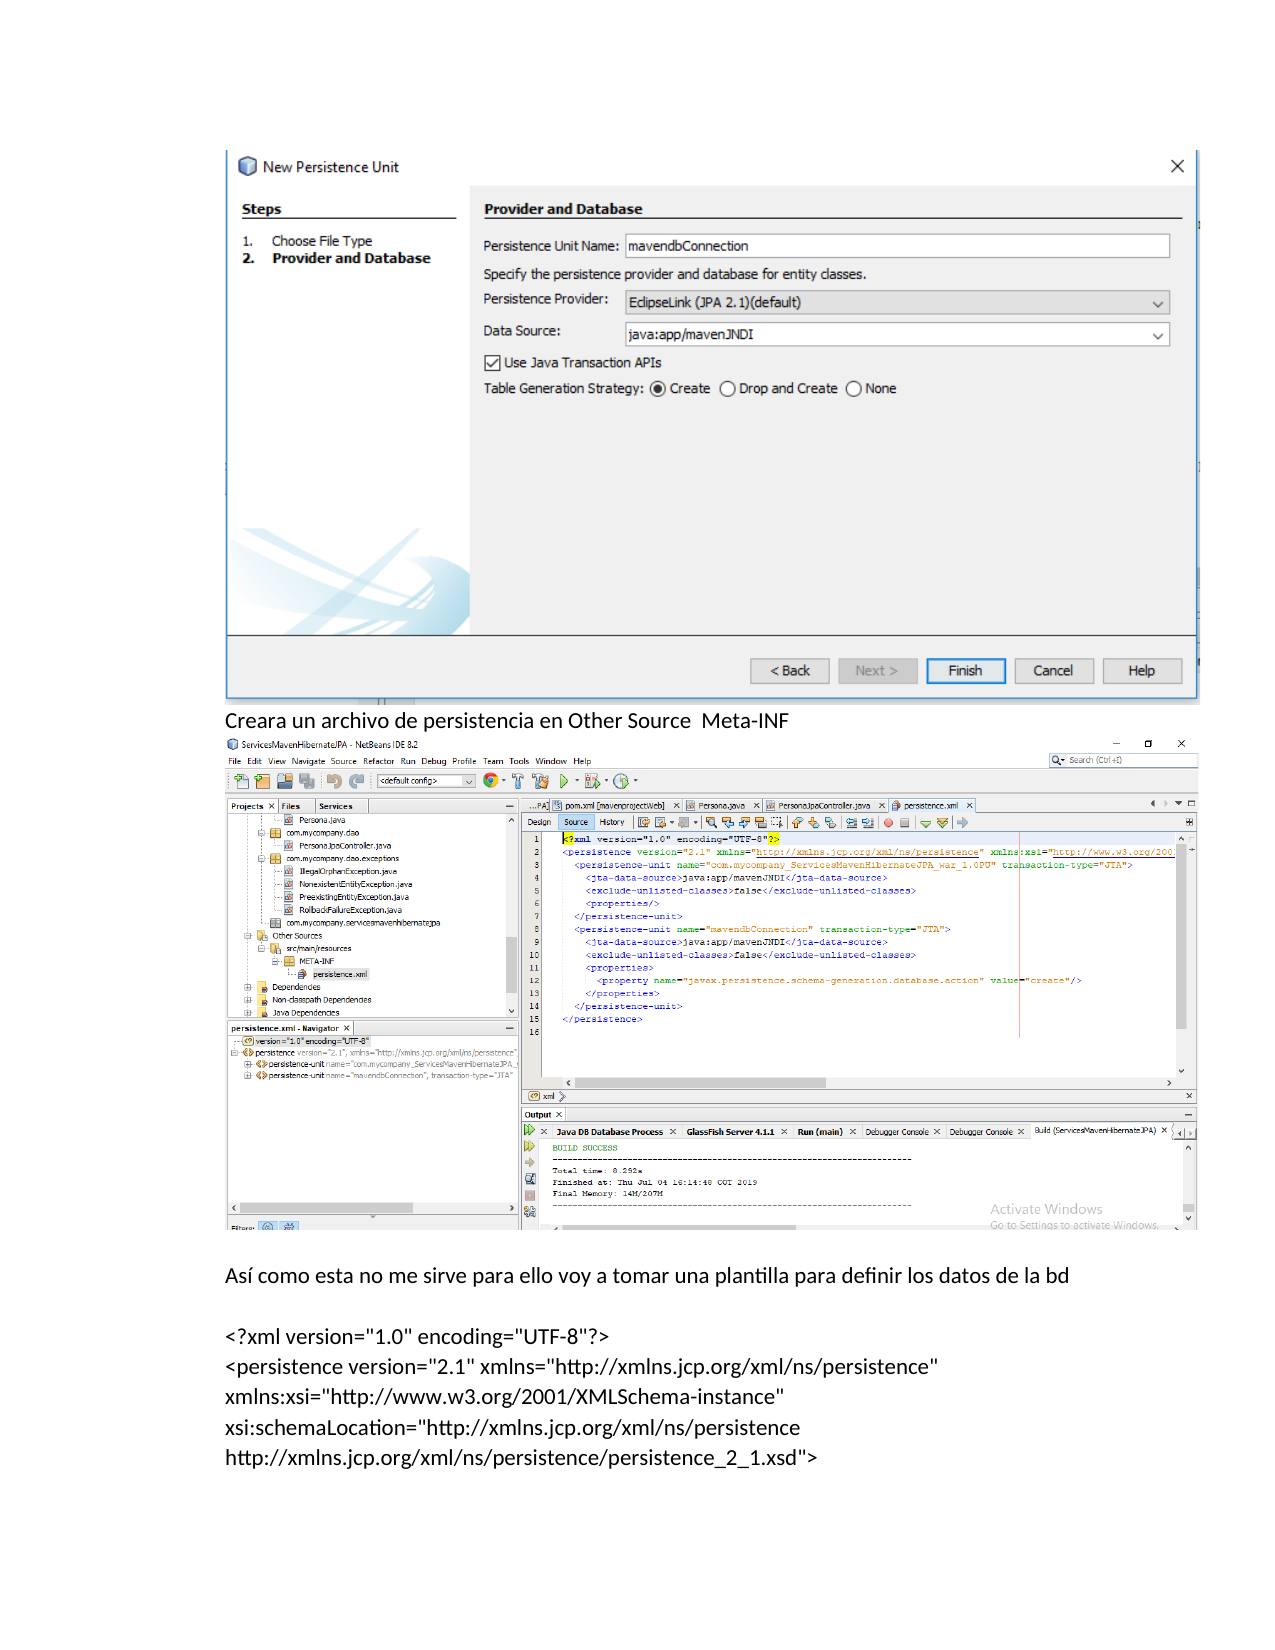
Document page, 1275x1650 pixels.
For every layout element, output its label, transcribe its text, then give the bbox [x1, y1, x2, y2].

list <persistence version="2.1" xmlns="http://xmlns.jcp.org/xml/ns/persistence" xmlns:xsi="http://www.w3.org/2001/XMLSchema-instance" xsi:schemaLocation="http://xmlns.jcp.org/xml/ns/persistence http://xmlns.jcp.org/xml/ns/persistence/persistence_2_1.xsd"> [225, 1352, 1125, 1471]
picture [225, 150, 1200, 705]
list Así como esta no me sirve para ello voy a tomar una plantilla para definir los datos de la bd [225, 1262, 1125, 1289]
list <?xml version="1.0" encoding="UTF-8"?> [225, 1322, 1125, 1350]
list Creara un archivo de persistencia en Other Source Meta-INF [225, 707, 1125, 734]
picture [225, 736, 1199, 1230]
